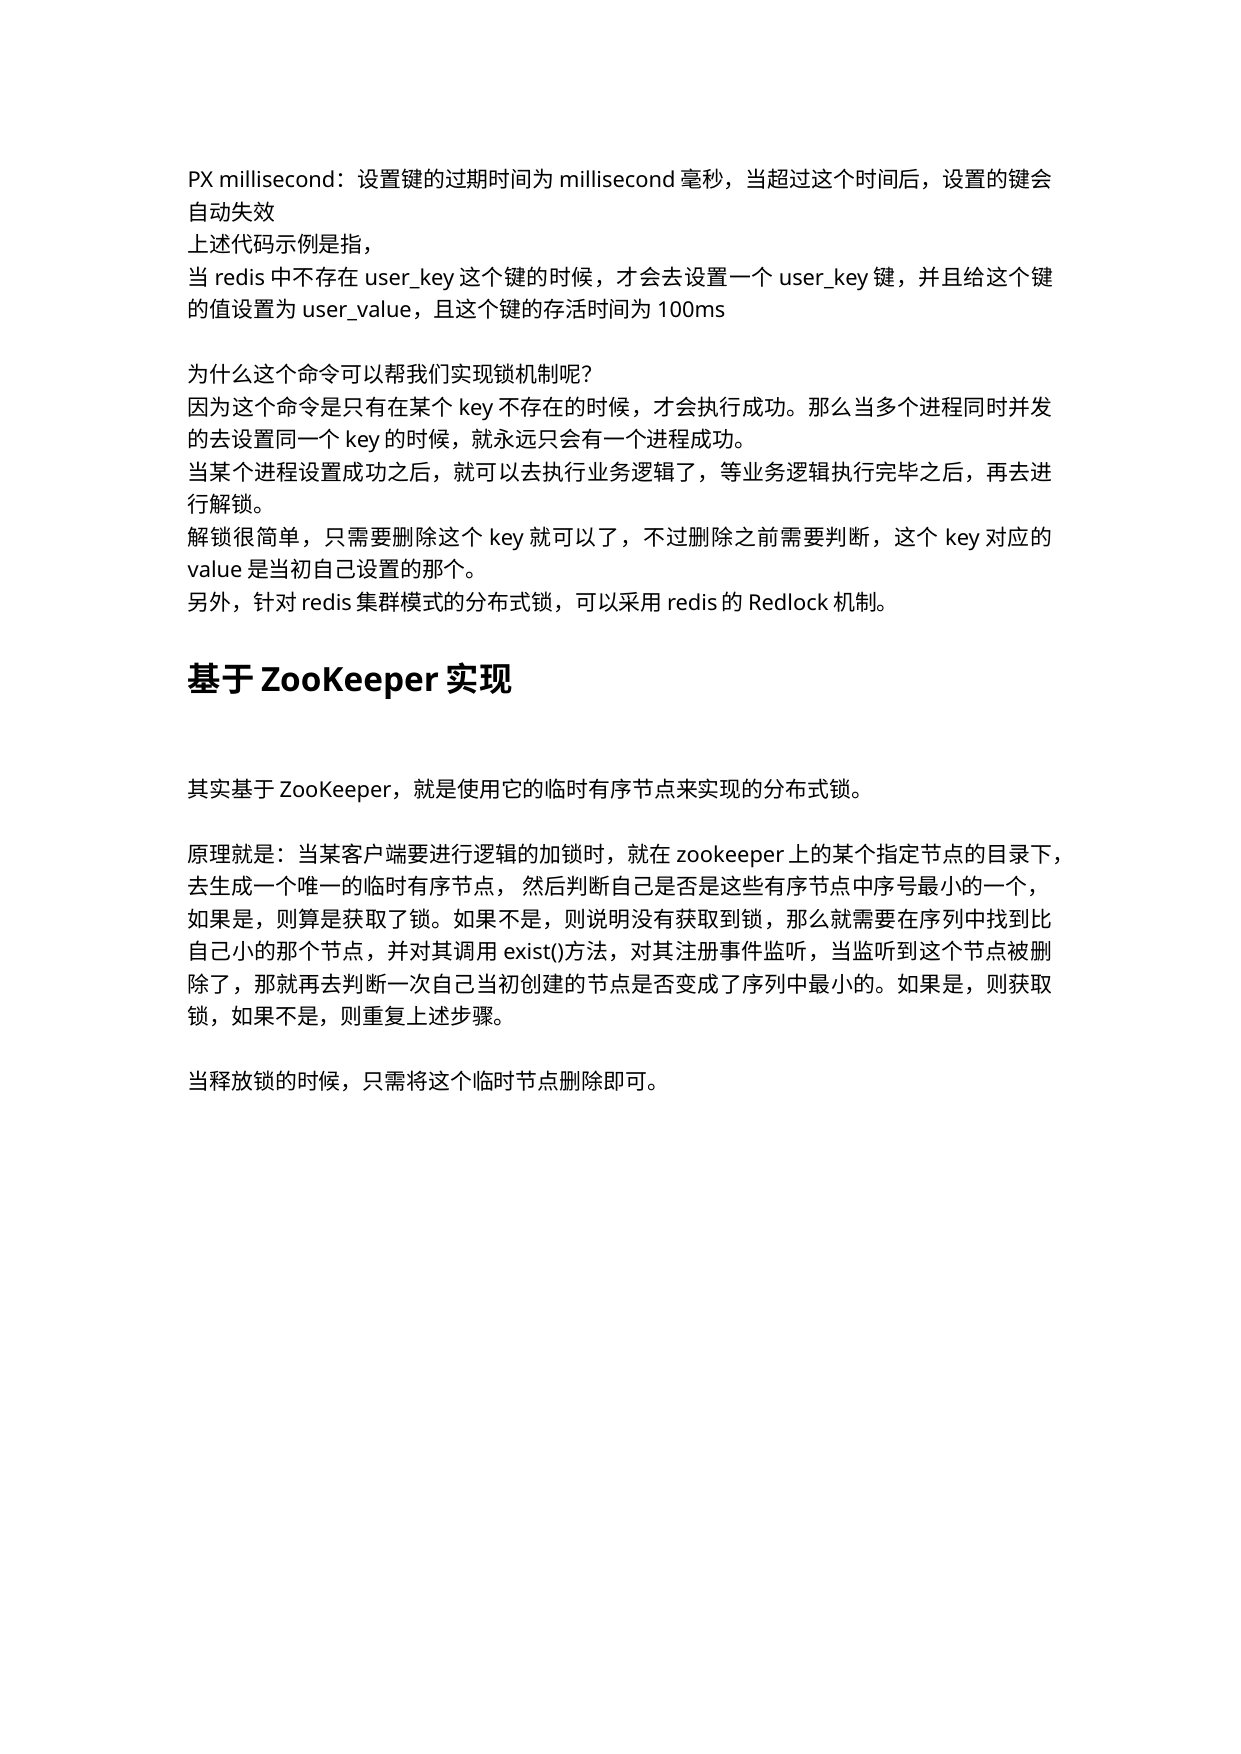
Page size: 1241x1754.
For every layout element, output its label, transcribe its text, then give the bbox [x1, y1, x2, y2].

text PX millisecond：设置键的过期时间为millisecond毫秒，当超过这个时间后，设置的键会自动失效 [187, 162, 1053, 227]
subtitle 基于ZooKeeper实现 [187, 644, 1053, 709]
text 上述代码示例是指， [187, 227, 1053, 259]
text 原理就是：当某客户端要进行逻辑的加锁时，就在zookeeper上的某个指定节点的目录下，去生成一个唯一的临时有序节点， 然后判断自己是否是这些有序节点中序号最小的一个，如果是，则算是获取了锁。如果不是，则说明没有获取到锁，那么就需要在序列中找到比自己小的那个节点，并对其调用exist()方法，对其注册事件监听，当监听到这个节点被删除了，那就再去判断一次自己当初创建的节点是否变成了序列中最小的。如果是，则获取锁，如果不是，则重复上述步骤。 [187, 836, 1053, 1031]
text 当释放锁的时候，只需将这个临时节点删除即可。 [187, 1064, 1053, 1096]
text 为什么这个命令可以帮我们实现锁机制呢？ [187, 357, 1053, 389]
text 当某个进程设置成功之后，就可以去执行业务逻辑了，等业务逻辑执行完毕之后，再去进行解锁。 [187, 454, 1053, 519]
text 解锁很简单，只需要删除这个key就可以了，不过删除之前需要判断，这个key对应的value是当初自己设置的那个。 [187, 519, 1053, 584]
text 当redis中不存在user_key这个键的时候，才会去设置一个user_key键，并且给这个键的值设置为 user_value，且这个键的存活时间为100ms [187, 259, 1053, 324]
text 另外，针对redis集群模式的分布式锁，可以采用redis的Redlock机制。 [187, 584, 1053, 617]
text 因为这个命令是只有在某个key不存在的时候，才会执行成功。那么当多个进程同时并发的去设置同一个key的时候，就永远只会有一个进程成功。 [187, 389, 1053, 454]
text 其实基于ZooKeeper，就是使用它的临时有序节点来实现的分布式锁。 [187, 771, 1053, 804]
